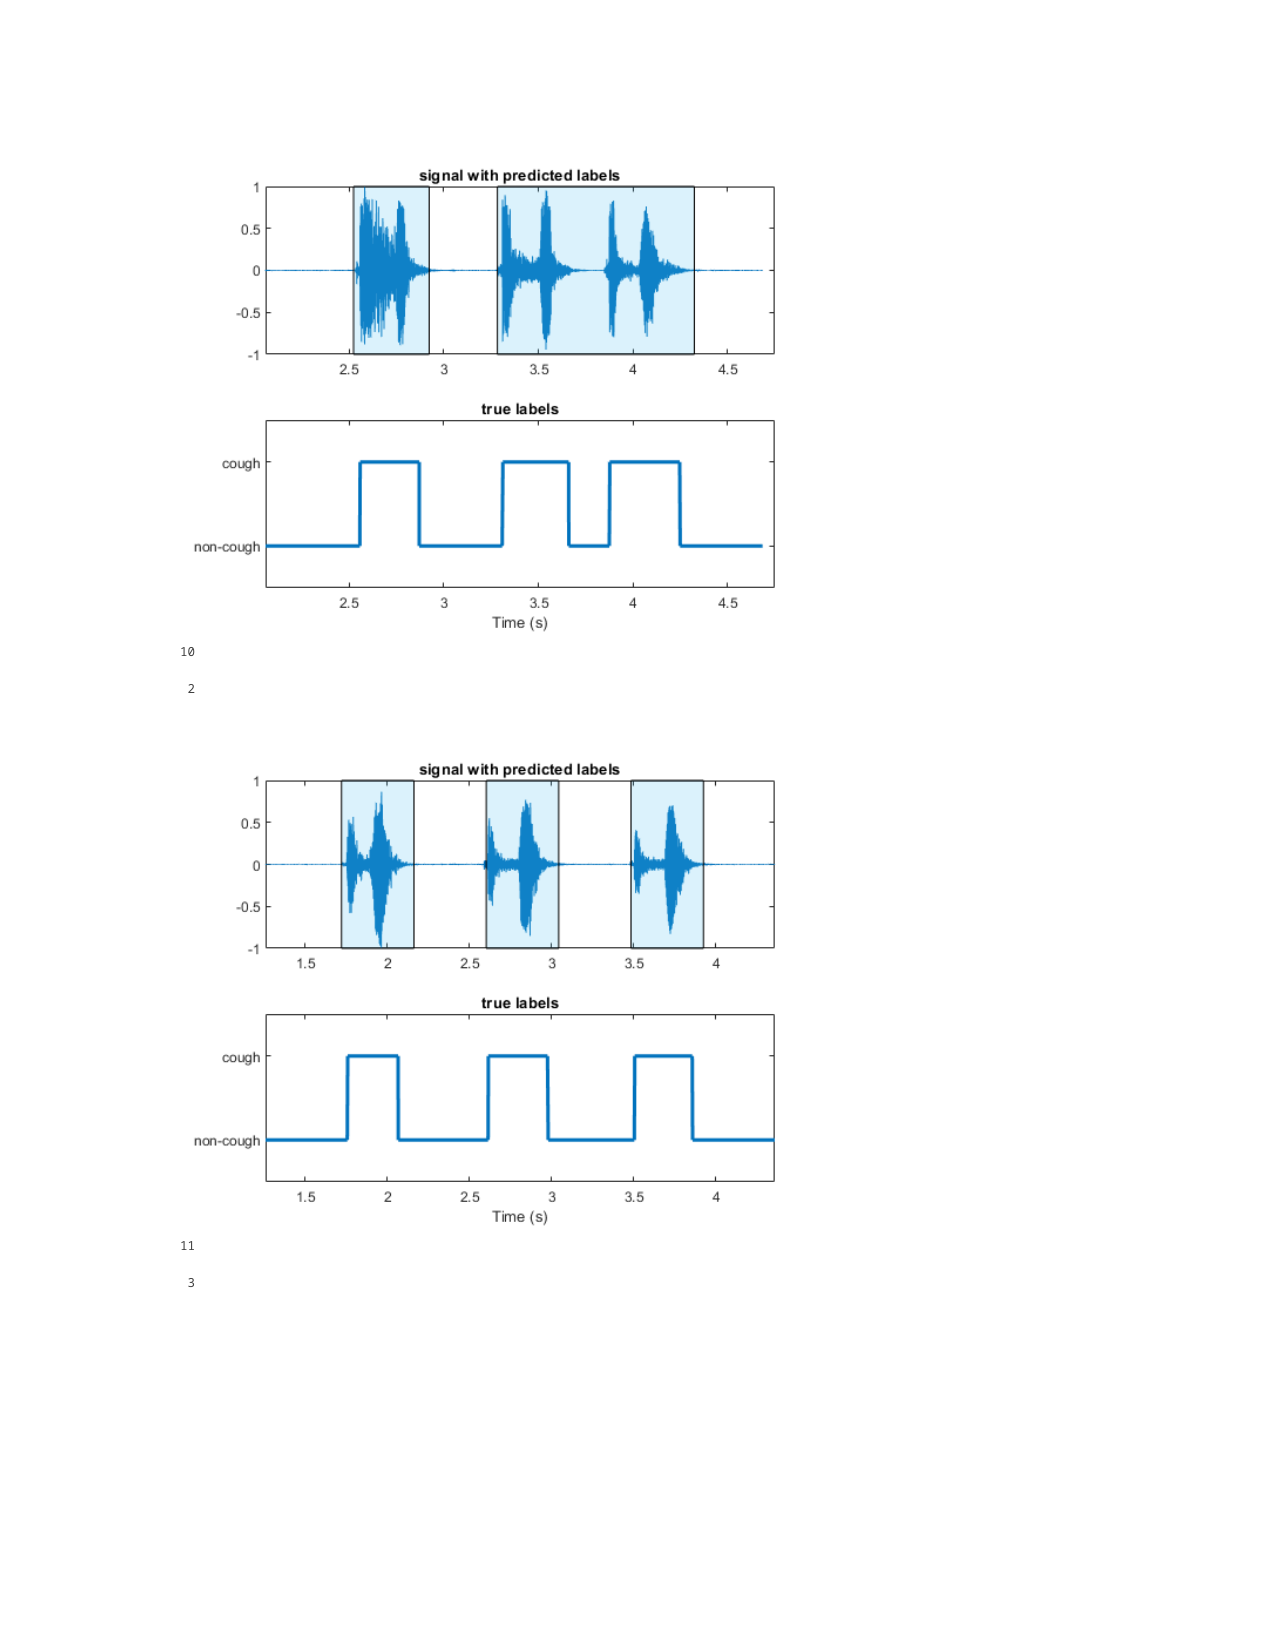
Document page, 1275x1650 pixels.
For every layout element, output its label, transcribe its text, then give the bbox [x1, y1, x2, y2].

text 2 [150, 680, 1125, 697]
text 10 [150, 643, 1125, 660]
text 11 [150, 1237, 1125, 1254]
text 3 [150, 1274, 1125, 1291]
picture [180, 744, 837, 1236]
picture [180, 150, 837, 642]
